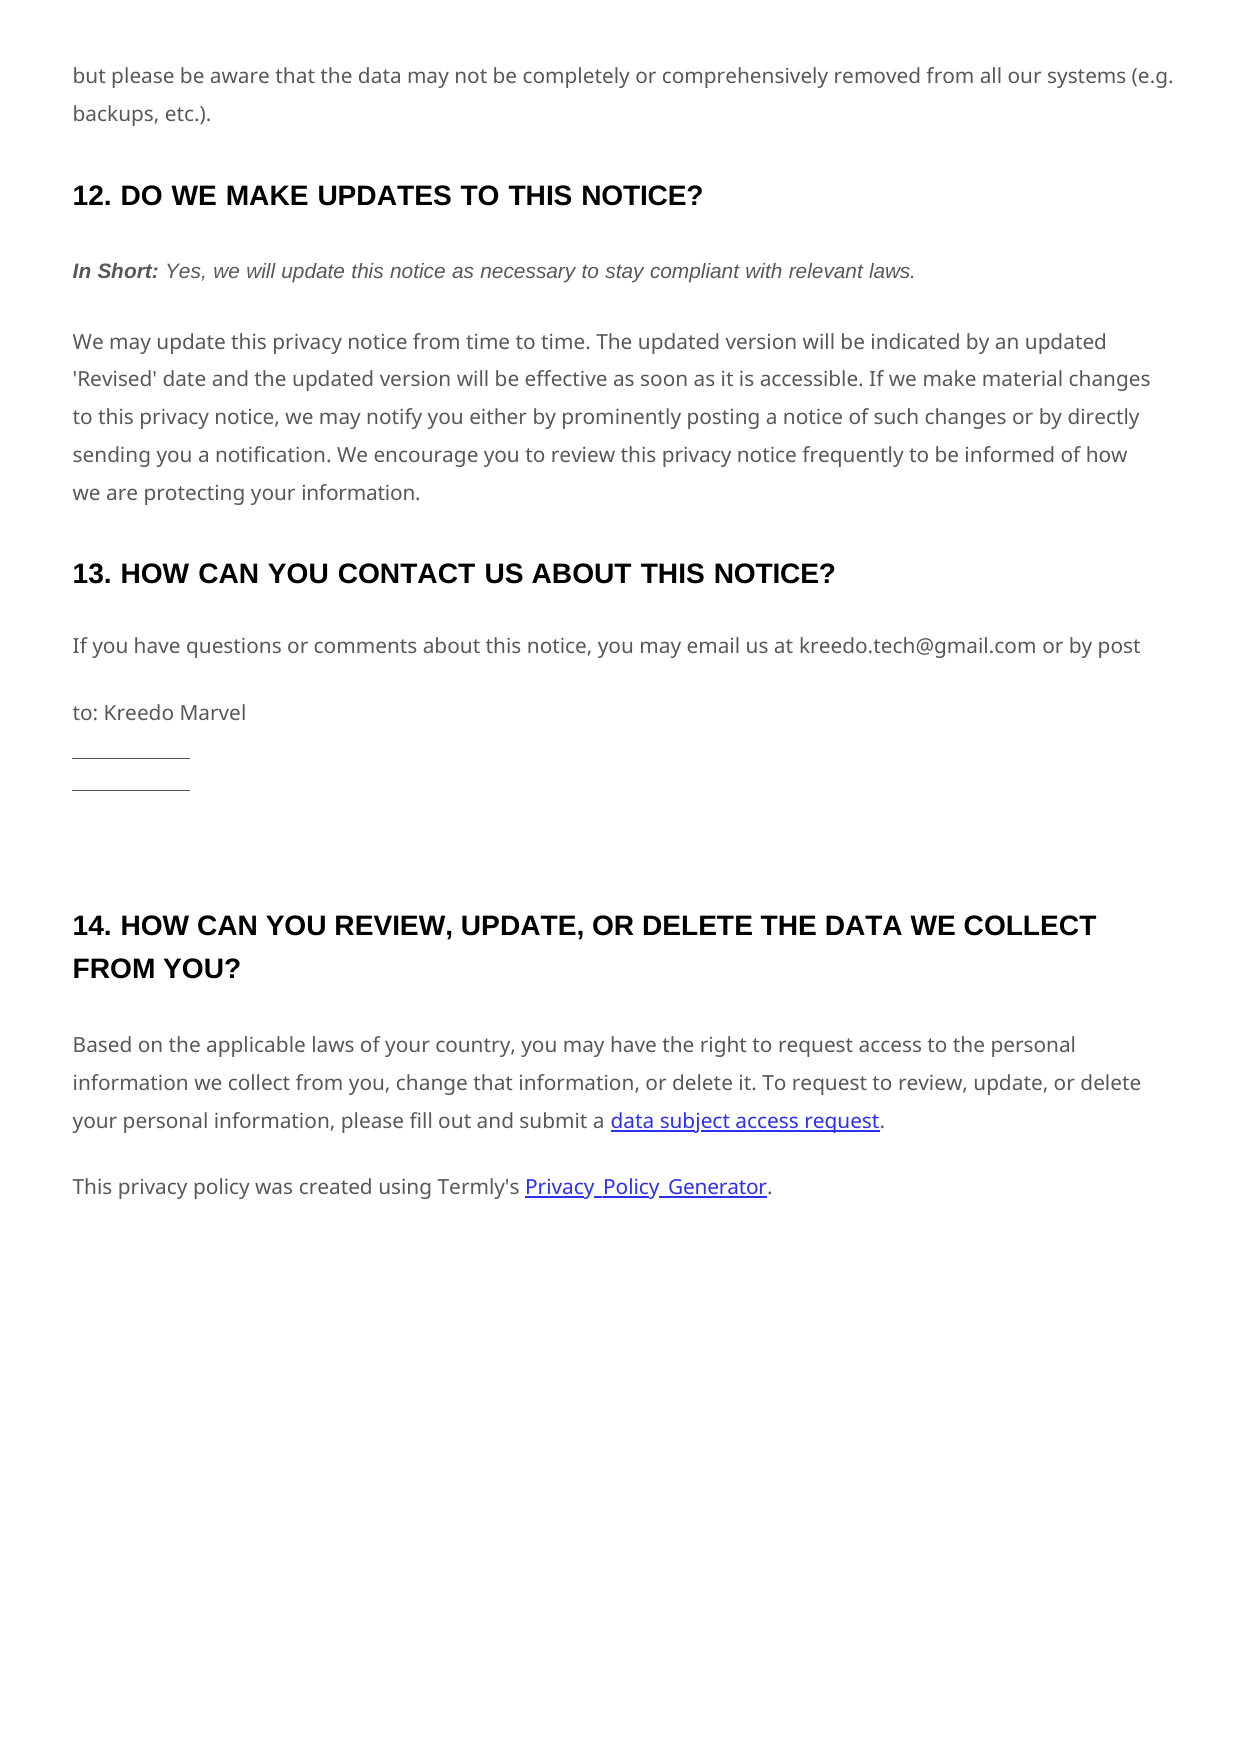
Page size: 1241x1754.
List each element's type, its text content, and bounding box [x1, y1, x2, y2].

text If you have questions or comments about this notice, you may email us at kreedo.tech@gmail.com or by post to: Kreedo Marvel [72, 592, 1143, 727]
text We may update this privacy notice from time to time. The updated version will be indicated by an updated 'Revised' date and the updated version will be effective as soon as it is accessible. If we make material changes to this privacy notice, we may notify you either by prominently posting a notice of such changes or by directly sending you a notification. We encourage you to review this privacy notice frequently to be informed of how we are protecting your information. [72, 327, 1153, 506]
text Based on the applicable laws of your country, you may have the right to request access to the personal information we collect from you, change that information, or delete it. To request to review, update, or delete your personal information, please fill out and submit a data subject access request. [72, 1030, 1143, 1134]
text This privacy policy was created using Termly's Privacy Policy Generator. [72, 1172, 1181, 1201]
text In Short: Yes, we will update this notice as necessary to stay compliant with relevant laws. [72, 258, 1181, 282]
subtitle HOW CAN YOU REVIEW, UPDATE, OR DELETE THE DATA WE COLLECT FROM YOU? [72, 909, 1112, 985]
subtitle HOW CAN YOU CONTACT US ABOUT THIS NOTICE? [72, 557, 1181, 589]
subtitle DO WE MAKE UPDATES TO THIS NOTICE? [72, 179, 1181, 211]
text but please be aware that the data may not be completely or comprehensively removed from all our systems (e.g. backups, etc.). [72, 62, 1181, 128]
